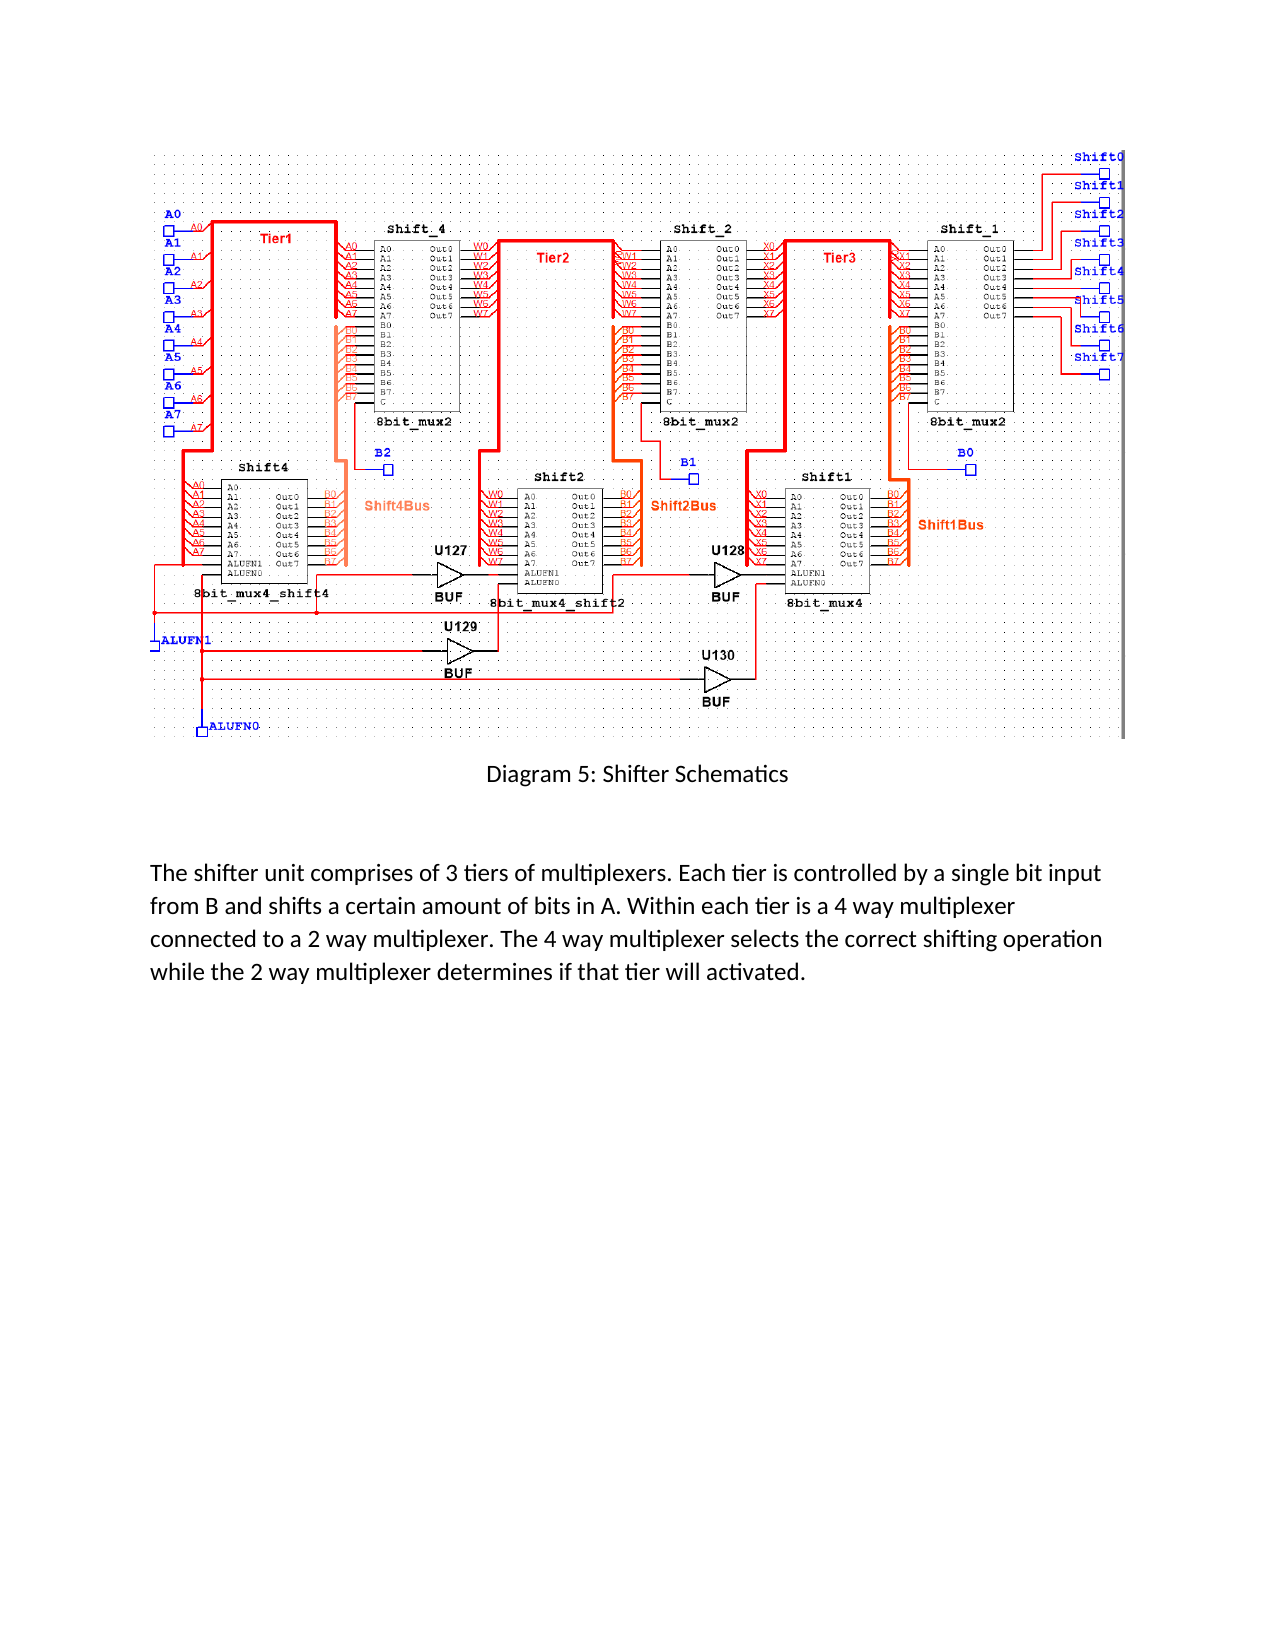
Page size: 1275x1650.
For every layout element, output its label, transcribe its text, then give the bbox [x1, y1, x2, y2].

text Diagram 5: Shifter Schematics [150, 758, 1125, 788]
picture [150, 150, 1125, 739]
text The shifter unit comprises of 3 tiers of multiplexers. Each tier is controlled by a single bit input from B and shifts a certain amount of bits in A. Within each tier is a 4 way multiplexer connected to a 2 way multiplexer. The 4 way multiplexer selects the correct shifting operation while the 2 way multiplexer determines if that tier will activated. [150, 857, 1125, 986]
